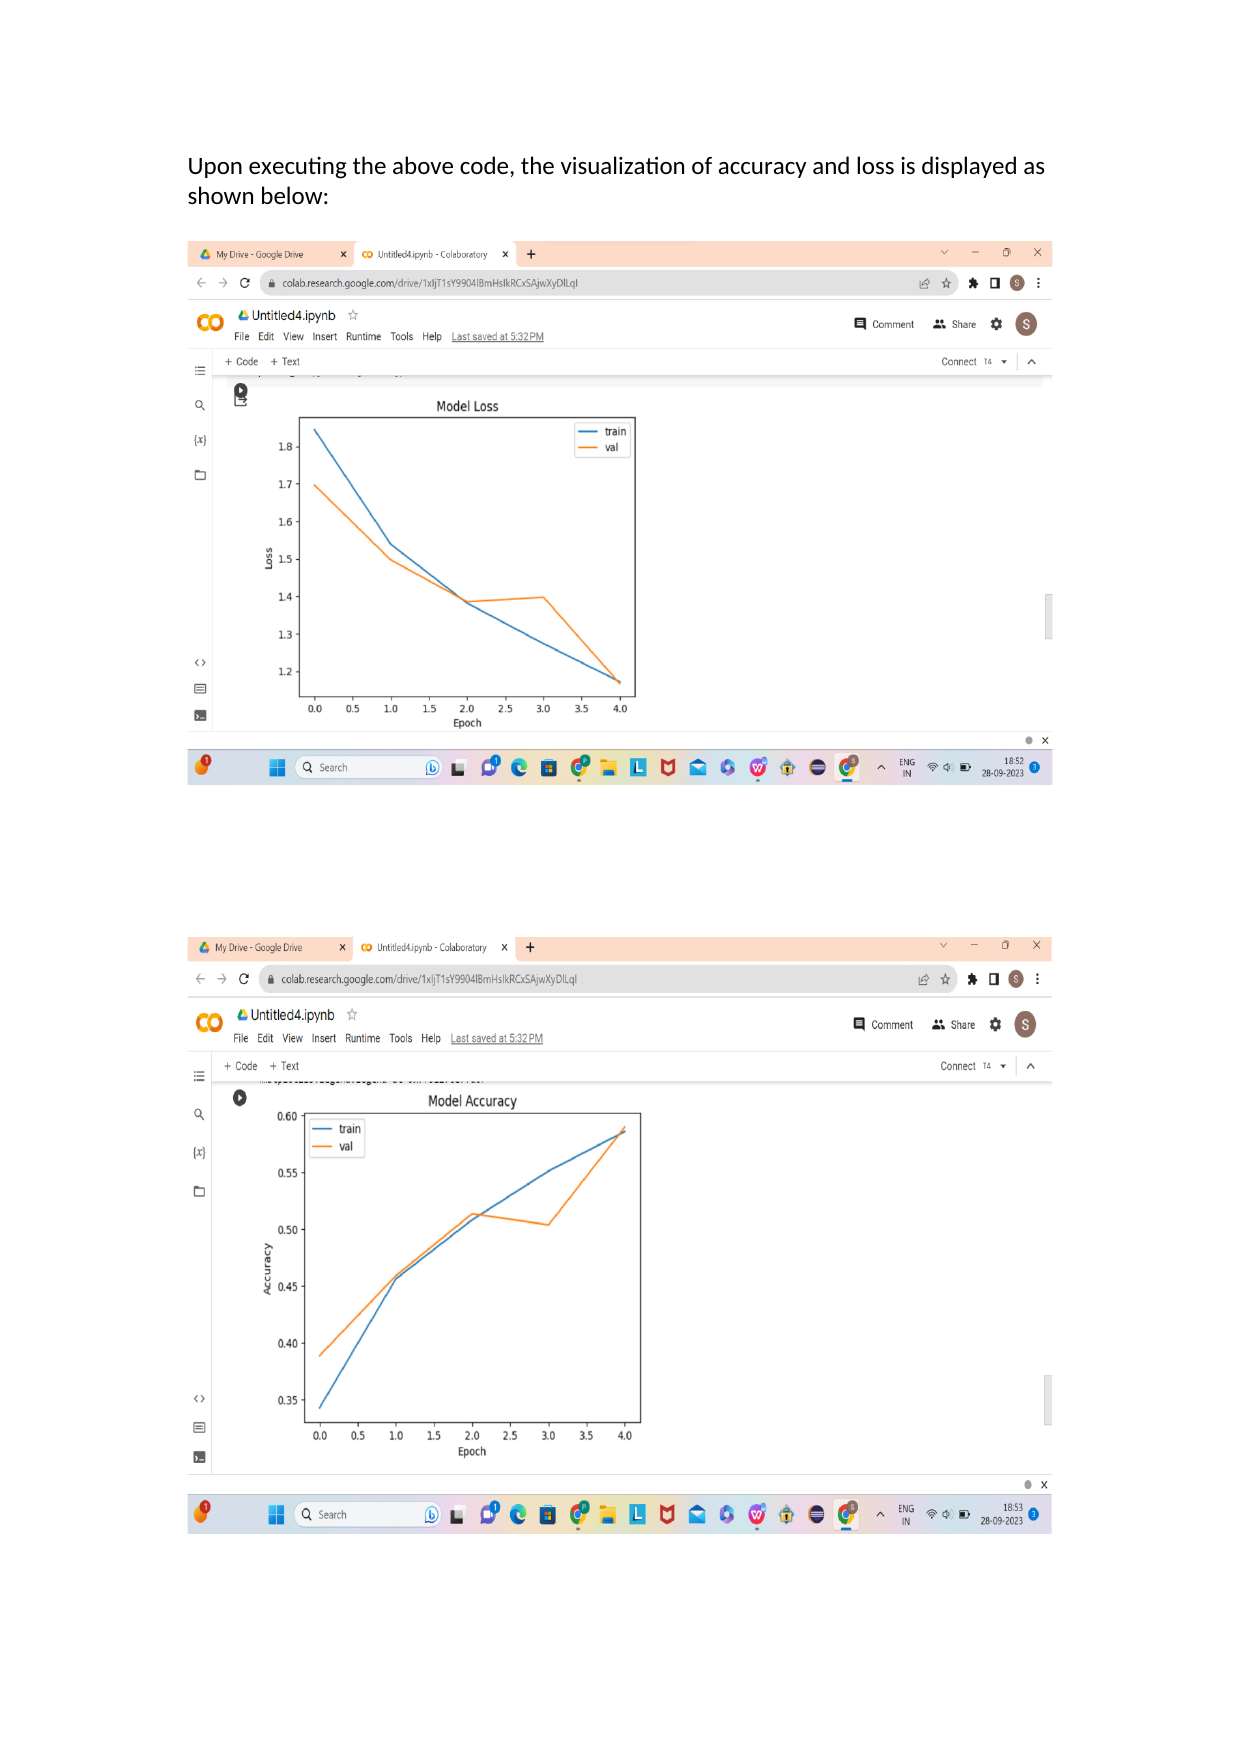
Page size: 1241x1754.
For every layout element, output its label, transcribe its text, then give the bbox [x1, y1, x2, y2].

picture [187, 241, 1053, 785]
picture [187, 937, 1052, 1534]
text Upon executing the above code, the visualization of accuracy and loss is displayed as shown below: [187, 150, 1053, 211]
